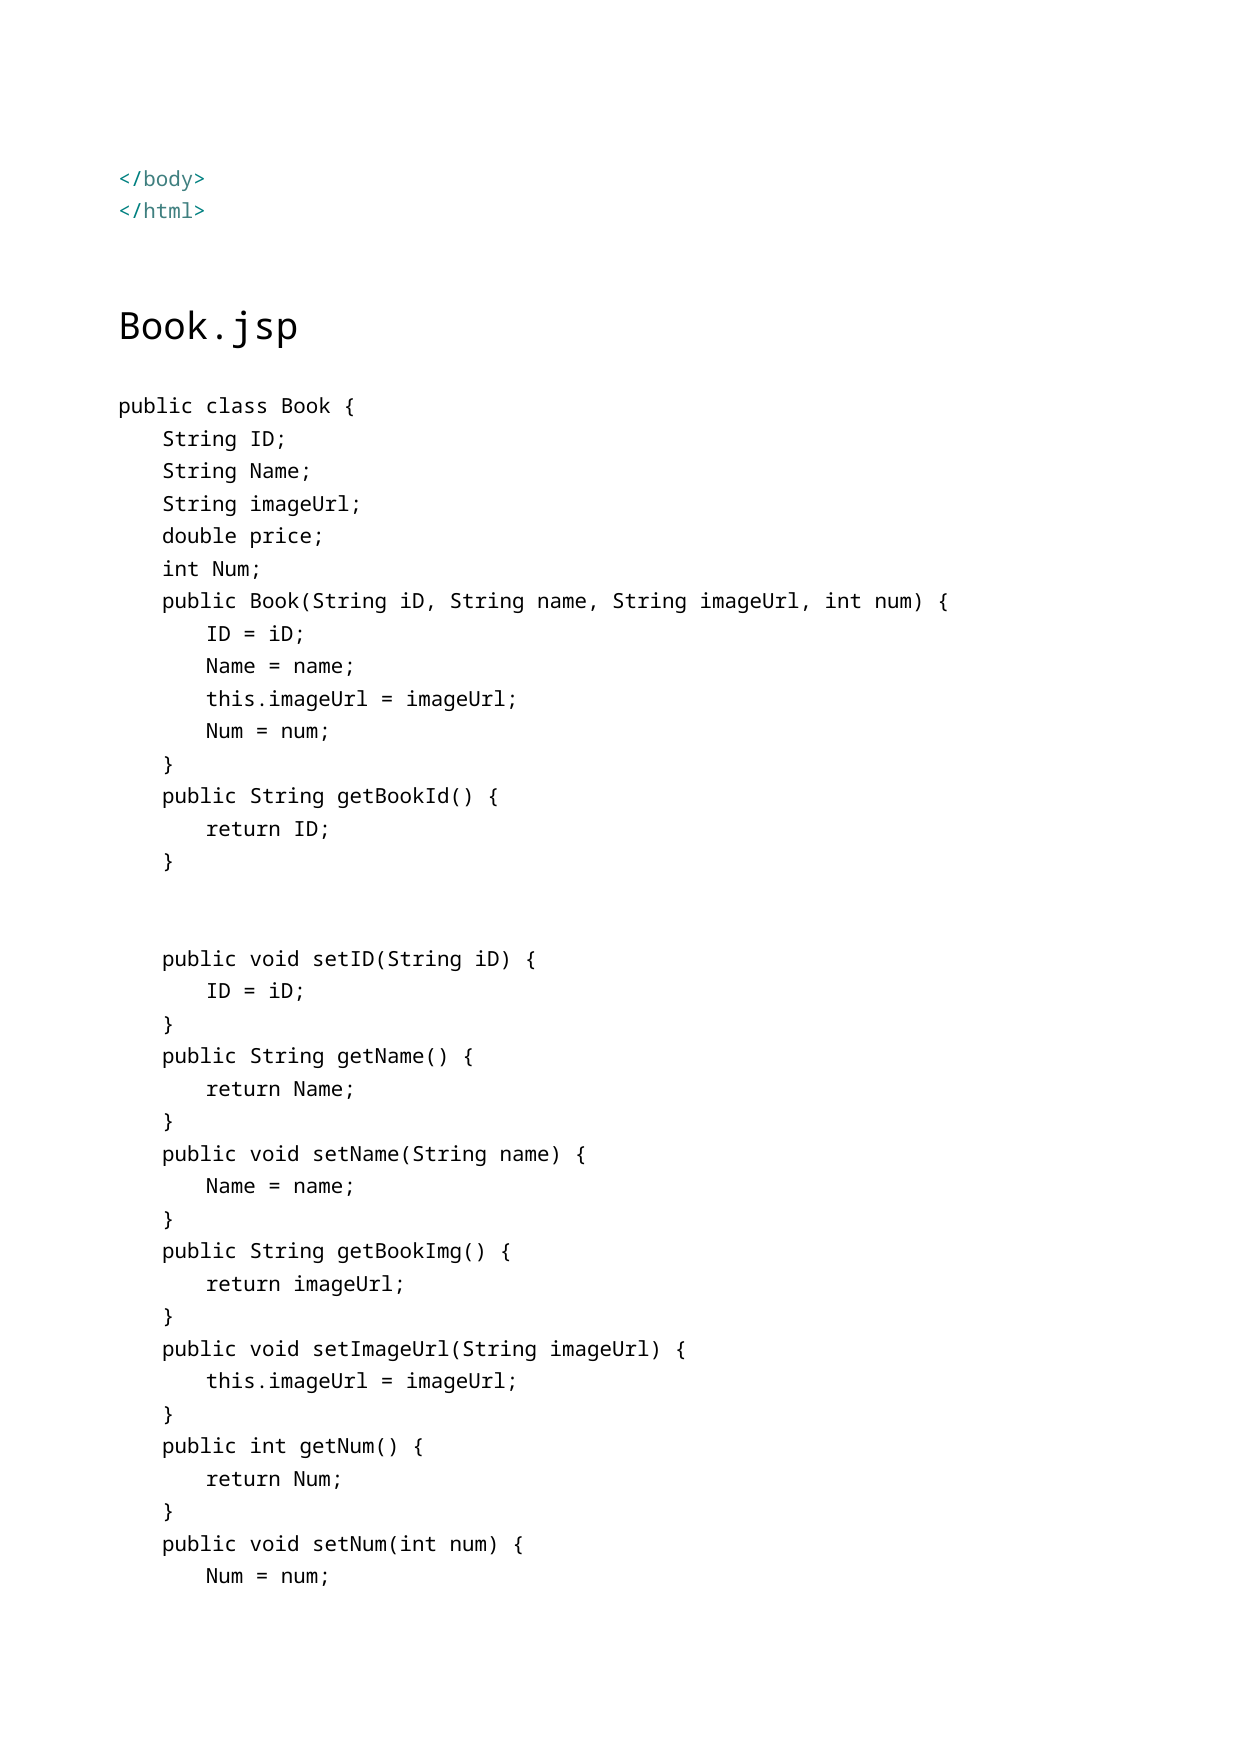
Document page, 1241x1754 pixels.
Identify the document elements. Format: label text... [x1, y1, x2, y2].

text Book.jsp [118, 292, 1093, 357]
text public Book(String iD, String name, String imageUrl, int num) { [118, 584, 1093, 617]
text return ID; [118, 812, 1093, 844]
text } [118, 1202, 1093, 1234]
text } [118, 1397, 1093, 1429]
text String Name; [118, 454, 1093, 487]
text return Name; [118, 1072, 1093, 1104]
text this.imageUrl = imageUrl; [118, 1364, 1093, 1397]
text } [118, 747, 1093, 779]
text public void setName(String name) { [118, 1137, 1093, 1169]
text public void setID(String iD) { [118, 942, 1093, 974]
text public void setImageUrl(String imageUrl) { [118, 1332, 1093, 1364]
text public String getName() { [118, 1039, 1093, 1072]
text </html> [118, 194, 1093, 227]
text String ID; [118, 422, 1093, 454]
text } [118, 1104, 1093, 1137]
text Name = name; [118, 1169, 1093, 1202]
text this.imageUrl = imageUrl; [118, 682, 1093, 714]
text int Num; [118, 552, 1093, 584]
text ID = iD; [118, 974, 1093, 1007]
text </body> [118, 162, 1093, 194]
text String imageUrl; [118, 487, 1093, 519]
text ID = iD; [118, 617, 1093, 649]
text } [118, 844, 1093, 877]
text public class Book { [118, 389, 1093, 422]
text public int getNum() { [118, 1429, 1093, 1462]
text } [118, 1494, 1093, 1527]
text return imageUrl; [118, 1267, 1093, 1299]
text Num = num; [118, 714, 1093, 747]
text Num = num; [118, 1559, 1093, 1592]
text } [118, 1007, 1093, 1039]
text public String getBookImg() { [118, 1234, 1093, 1267]
text public String getBookId() { [118, 779, 1093, 812]
text } [118, 1299, 1093, 1332]
text double price; [118, 519, 1093, 552]
text public void setNum(int num) { [118, 1527, 1093, 1559]
text return Num; [118, 1462, 1093, 1494]
text Name = name; [118, 649, 1093, 682]
